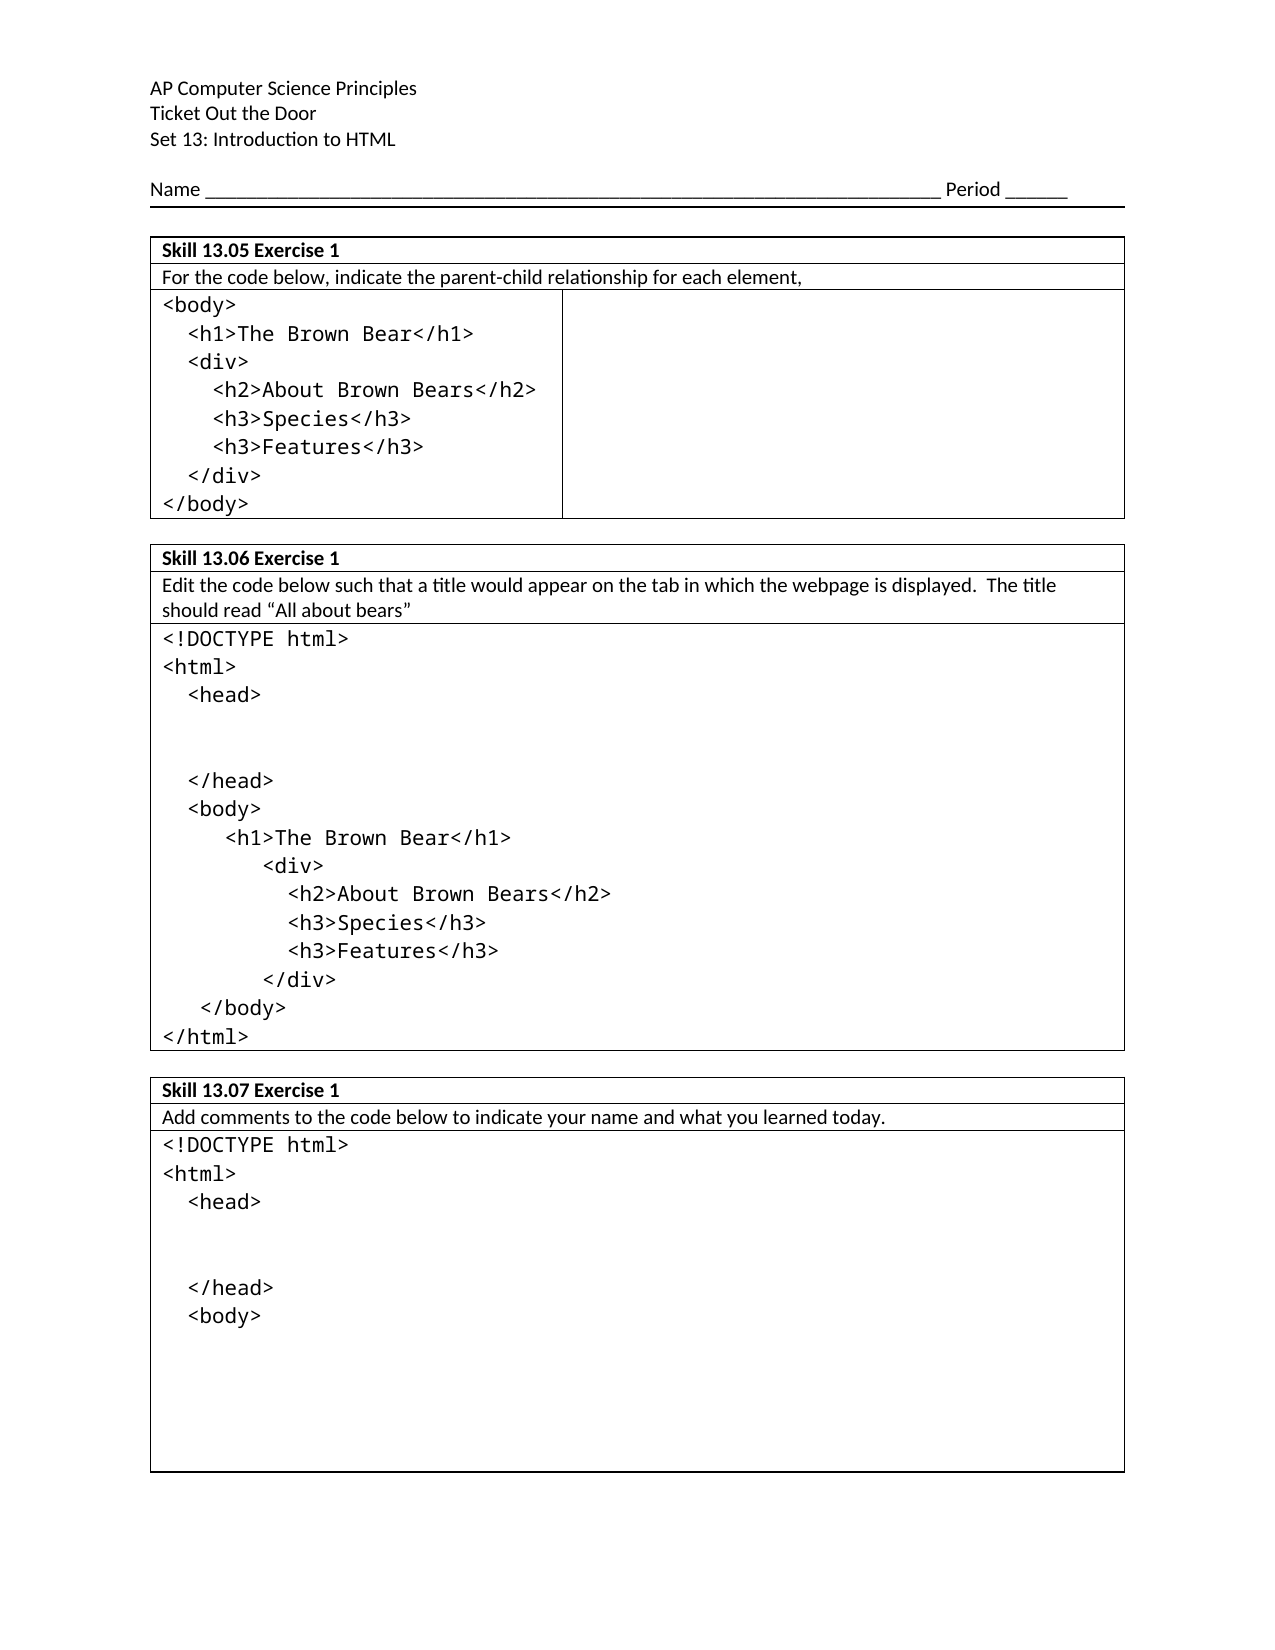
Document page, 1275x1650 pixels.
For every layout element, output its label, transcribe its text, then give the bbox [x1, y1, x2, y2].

table_cell For the code below, indicate the parent-child relationship for each element, [151, 264, 1124, 289]
table_cell Edit the code below such that a title would appear on the tab in which the webpage is displayed. The title should read “All about bears” [151, 572, 1124, 623]
table_cell <!DOCTYPE html> <html> <head> </head> <body> <h1>The Brown Bear</h1> <div> <h2>About Brown Bears</h2> <h3>Species</h3> <h3>Features</h3> </div> </body> </html> [151, 624, 1124, 1050]
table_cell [151, 1131, 1124, 1471]
table_header Skill 13.07 Exercise 1 [151, 1078, 1124, 1103]
table_cell Add comments to the code below to indicate your name and what you learned today. [151, 1104, 1124, 1129]
table_header Skill 13.05 Exercise 1 [151, 238, 1124, 263]
table_header Skill 13.06 Exercise 1 [151, 545, 1124, 571]
table_cell <body> <h1>The Brown Bear</h1> <div> <h2>About Brown Bears</h2> <h3>Species</h3> <h3>Features</h3> </div> </body> [151, 290, 562, 518]
table_cell [563, 290, 1124, 518]
